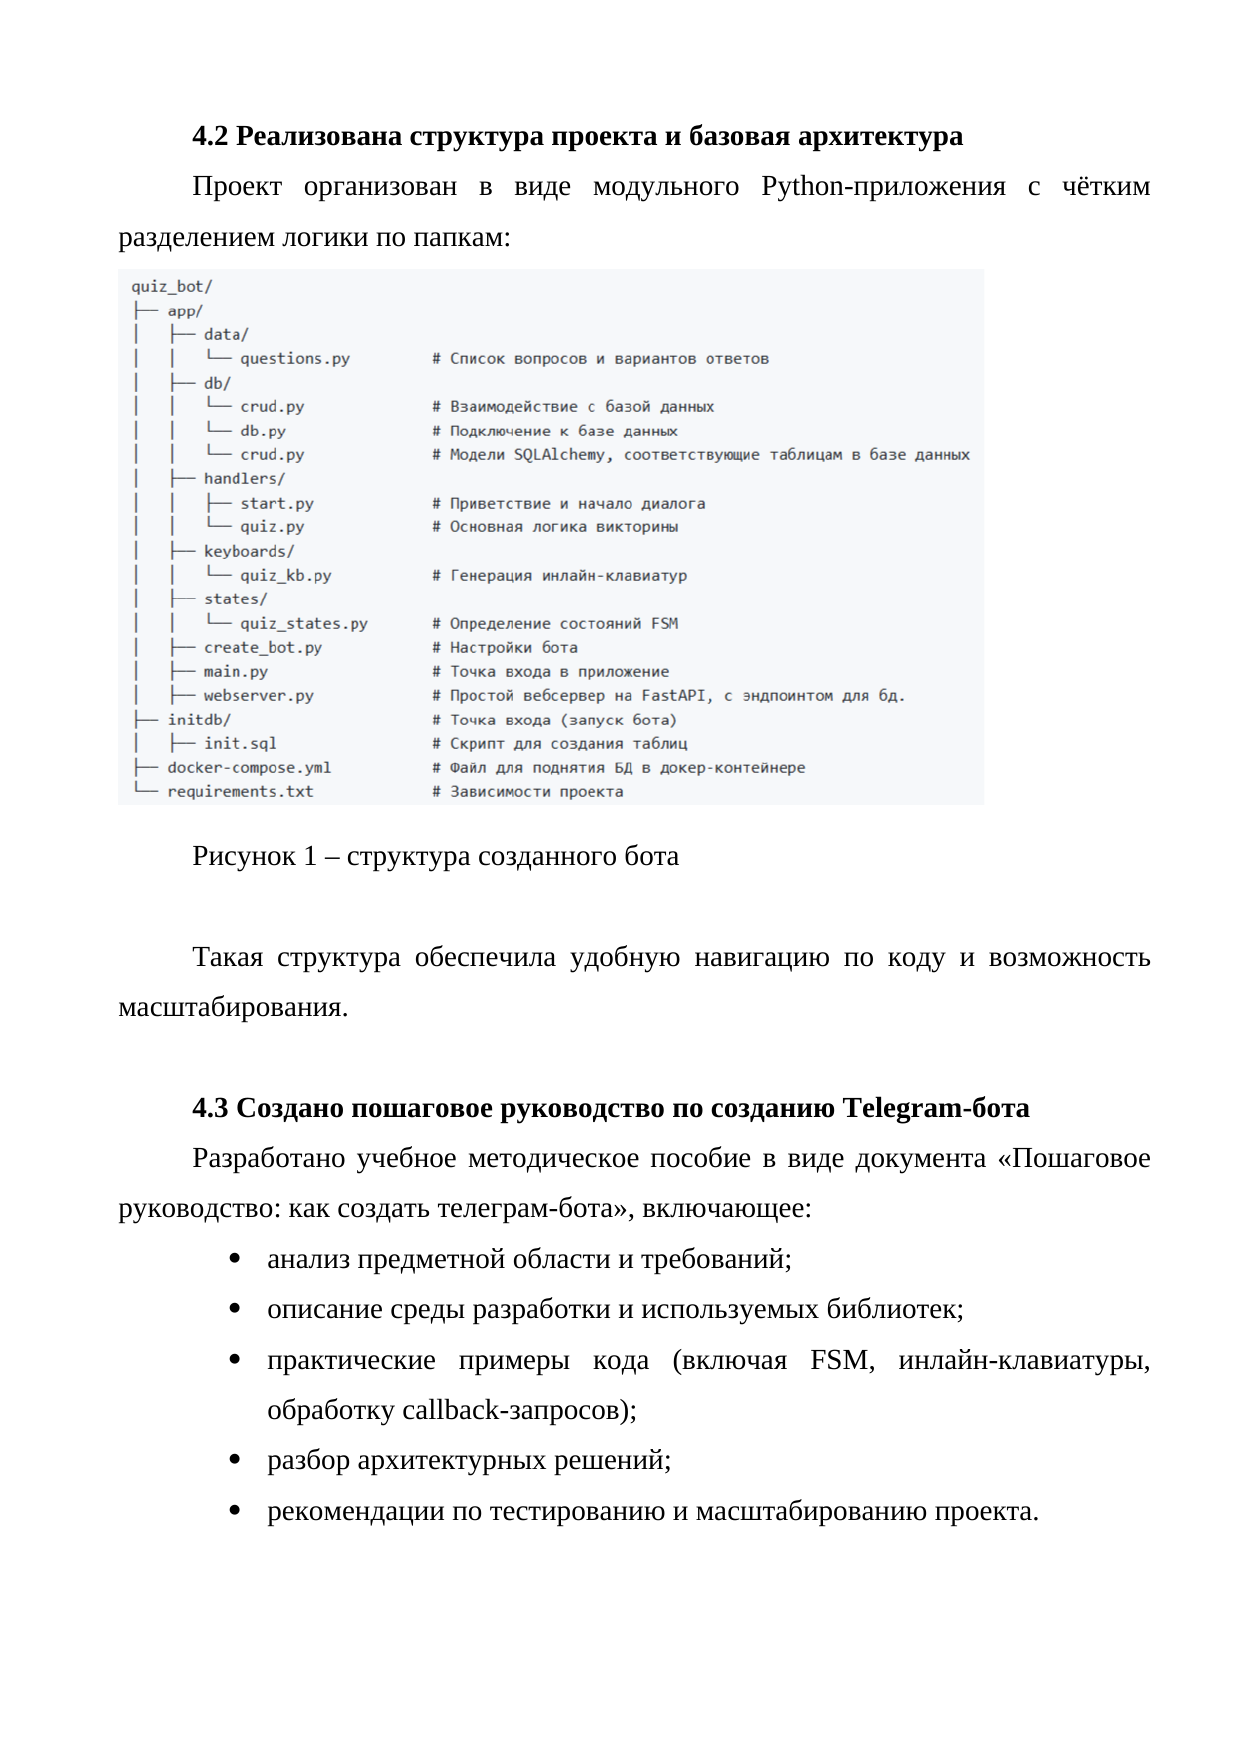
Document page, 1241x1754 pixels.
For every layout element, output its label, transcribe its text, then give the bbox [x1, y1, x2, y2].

list описание среды разработки и используемых библиотек; [229, 1291, 1152, 1325]
picture [118, 269, 985, 805]
subtitle 4.2 Реализована структура проекта и базовая архитектура [118, 118, 1152, 152]
list рекомендации по тестированию и масштабированию проекта. [229, 1493, 1152, 1527]
list разбор архитектурных решений; [229, 1442, 1152, 1476]
text Проект организован в виде модульного Python-приложения с чётким разделением логики по папкам: [118, 168, 1152, 252]
subtitle 4.3 Создано пошаговое руководство по созданию Telegram-бота [118, 1090, 1152, 1123]
text Разработано учебное методическое пособие в виде документа «Пошаговое руководство: как создать телеграм-бота», включающее: [118, 1140, 1152, 1224]
list анализ предметной области и требований; [229, 1241, 1152, 1274]
list практические примеры кода (включая FSM, инлайн-клавиатуры, обработку callback-запросов); [229, 1342, 1152, 1426]
text Такая структура обеспечила удобную навигацию по коду и возможность масштабирования. [118, 939, 1152, 1023]
